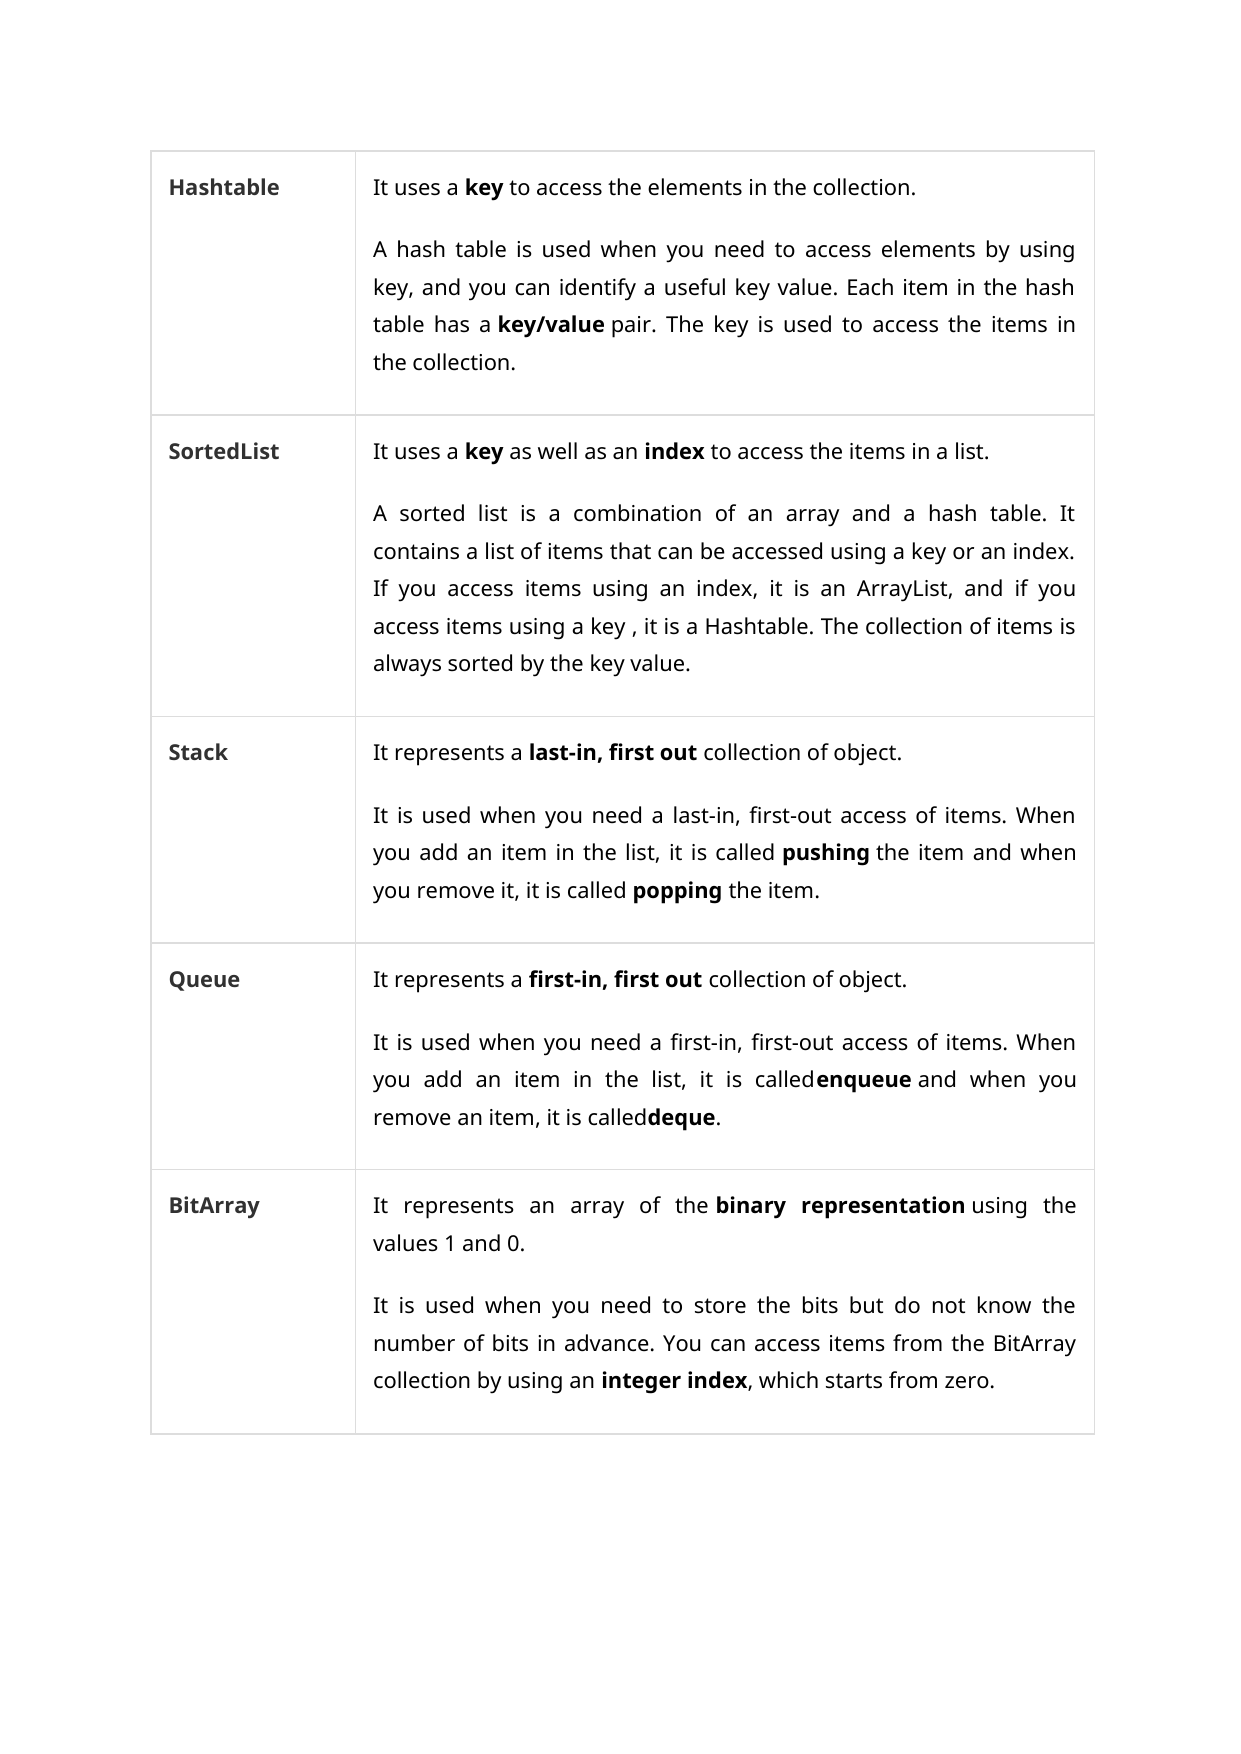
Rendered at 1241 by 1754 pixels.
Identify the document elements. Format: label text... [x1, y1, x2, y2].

table_cell It uses a key to access the elements in the collection. A hash table is used when you need to access elements by using key, and you can identify a useful key value. Each item in the hash table has a key/value pair. The key is used to access the items in the collection. [356, 152, 1094, 414]
table_cell Hashtable [152, 152, 355, 414]
table_cell It represents an array of the binary representation using the values 1 and 0. It is used when you need to store the bits but do not know the number of bits in advance. You can access items from the BitArray collection by using an integer index, which starts from zero. [356, 1170, 1094, 1433]
table_cell Queue [152, 944, 355, 1169]
table_cell It represents a first-in, first out collection of object. It is used when you need a first-in, first-out access of items. When you add an item in the list, it is calledenqueue and when you remove an item, it is calleddeque. [356, 944, 1094, 1169]
table_cell It uses a key as well as an index to access the items in a list. A sorted list is a combination of an array and a hash table. It contains a list of items that can be accessed using a key or an index. If you access items using an index, it is an ArrayList, and if you access items using a key , it is a Hashtable. The collection of items is always sorted by the key value. [356, 416, 1094, 716]
table_cell SortedList [152, 416, 355, 716]
table_cell It represents a last-in, first out collection of object. It is used when you need a last-in, first-out access of items. When you add an item in the list, it is called pushing the item and when you remove it, it is called popping the item. [356, 717, 1094, 942]
table_cell BitArray [152, 1170, 355, 1433]
table_cell Stack [152, 717, 355, 942]
